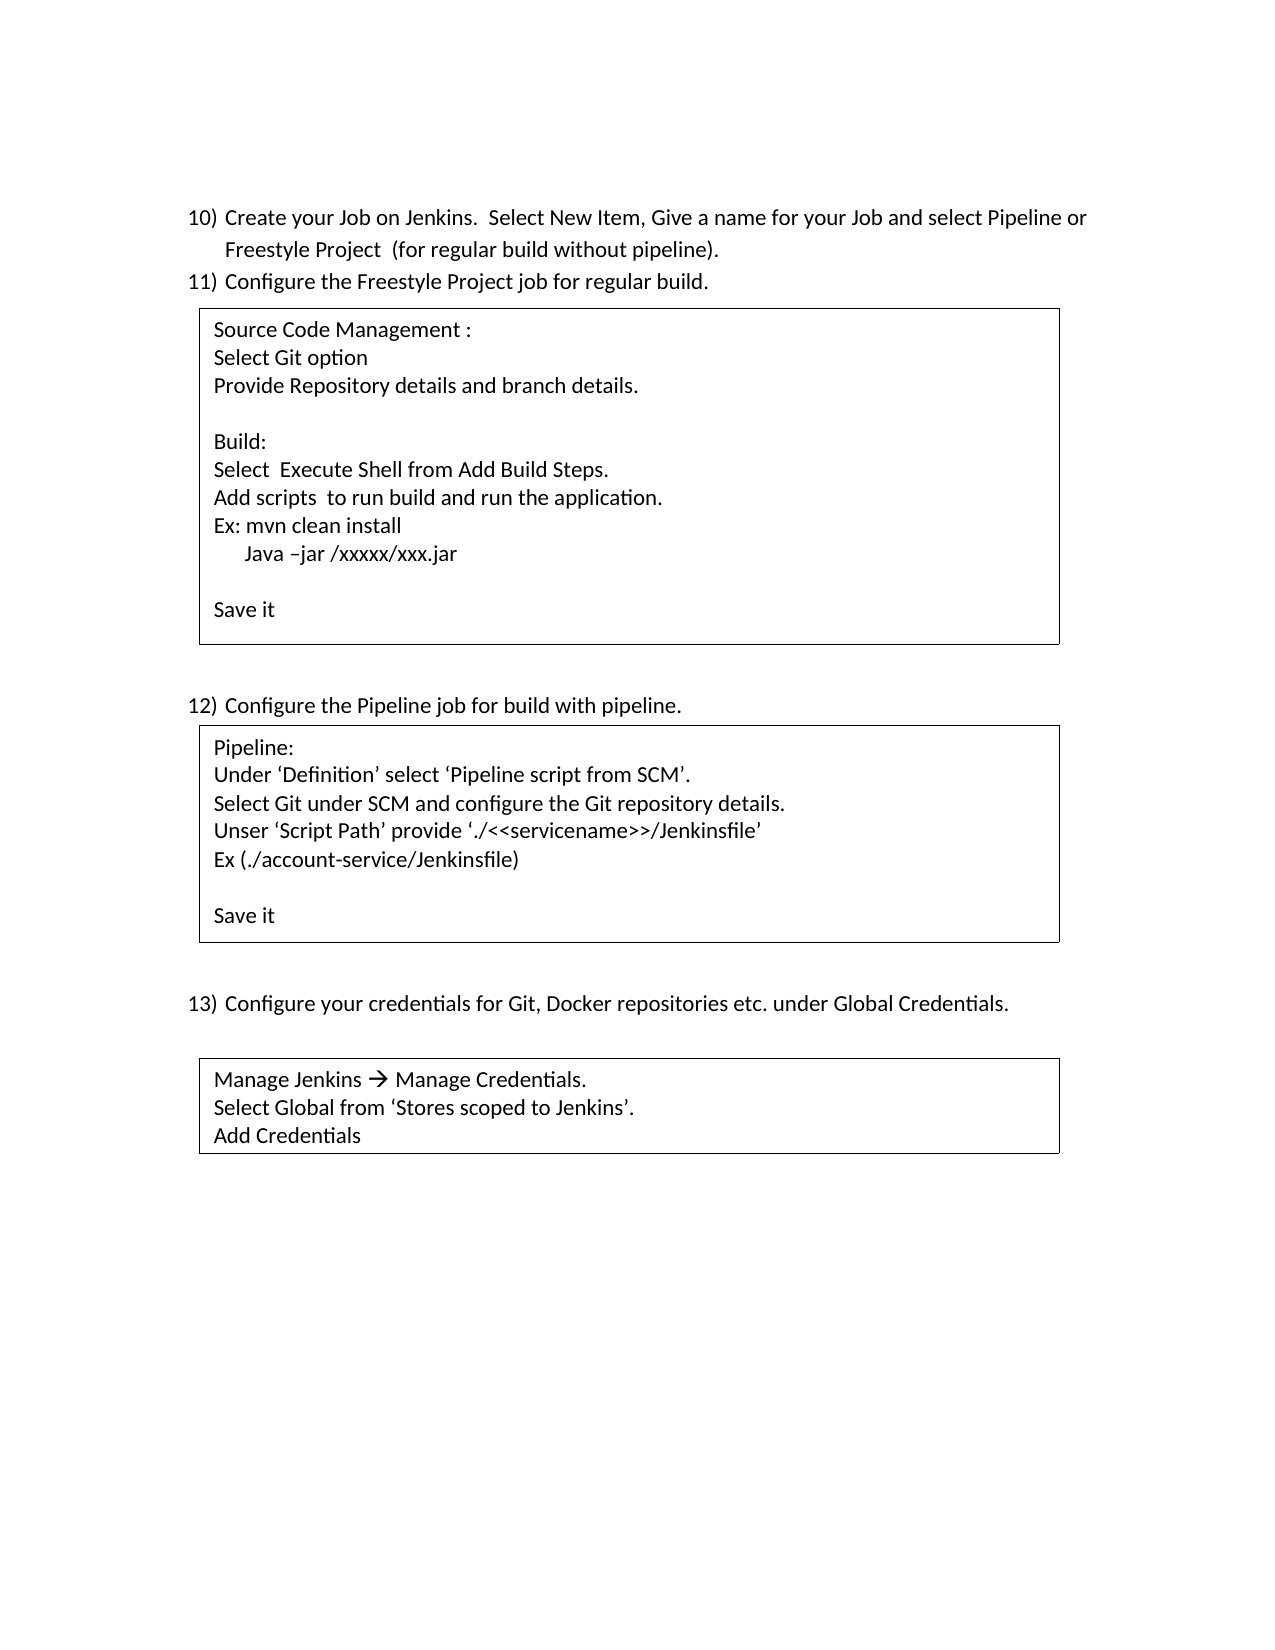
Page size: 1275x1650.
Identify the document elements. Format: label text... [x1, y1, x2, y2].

list Create your Job on Jenkins. Select New Item, Give a name for your Job and select Pipeline or Freestyle Project (for regular build without pipeline). [187, 203, 1125, 263]
list Configure the Pipeline job for build with pipeline. [187, 692, 1125, 719]
list Configure the Freestyle Project job for regular build. [187, 267, 1125, 295]
list Configure your credentials for Git, Docker repositories etc. under Global Credentials. [187, 989, 1125, 1017]
